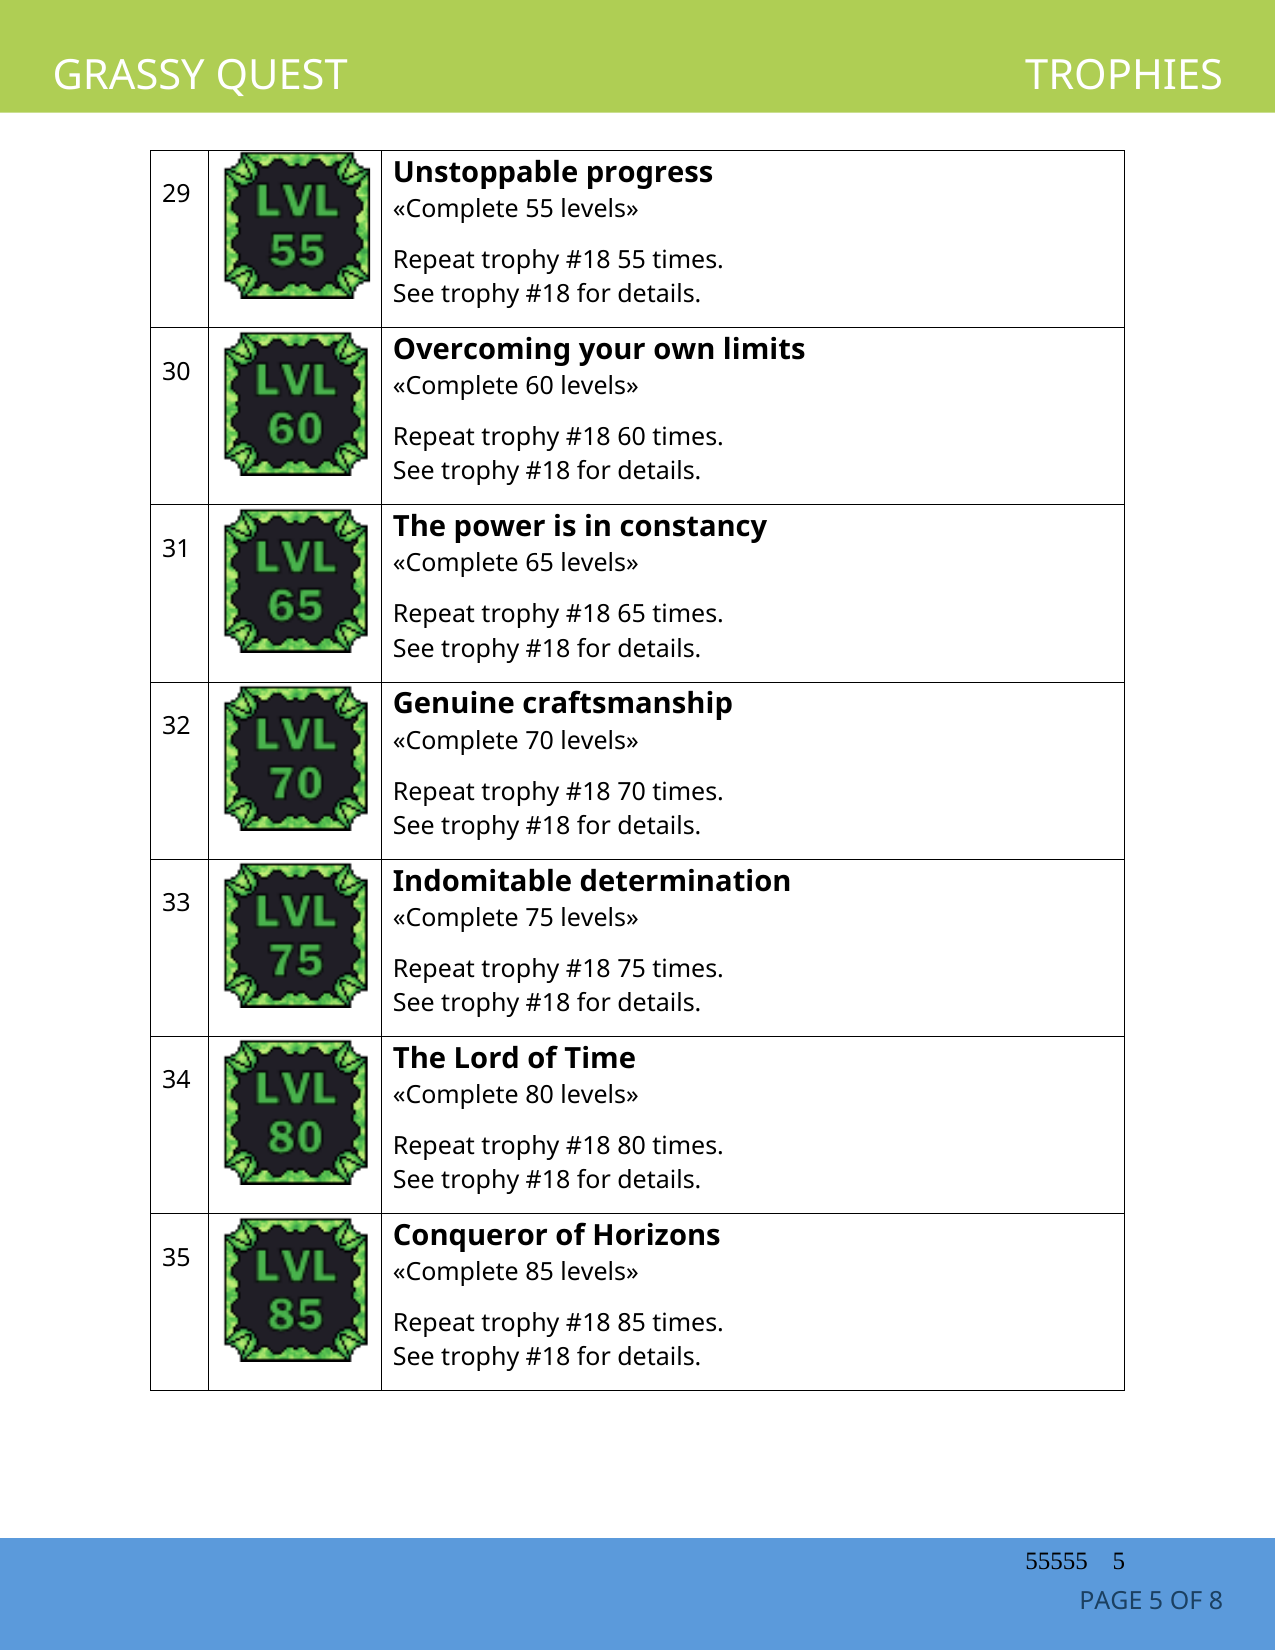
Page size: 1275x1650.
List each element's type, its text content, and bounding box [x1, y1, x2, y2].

table_cell [151, 1214, 208, 1390]
table_cell Unstoppable progress «Complete 55 levels» Repeat trophy #18 55 times. See trophy #18 for details. [382, 151, 1124, 327]
picture [220, 505, 368, 653]
table_cell [151, 860, 208, 1036]
table_cell [209, 151, 381, 327]
table_cell Indomitable determination «Complete 75 levels» Repeat trophy #18 75 times. See trophy #18 for details. [382, 860, 1124, 1036]
table_cell [209, 328, 381, 504]
picture [220, 1214, 368, 1362]
table_cell The power is in constancy «Complete 65 levels» Repeat trophy #18 65 times. See trophy #18 for details. [382, 505, 1124, 682]
table_cell [209, 1214, 381, 1390]
table_cell [151, 505, 208, 682]
picture [220, 328, 368, 476]
table_cell [209, 683, 381, 859]
table_cell [209, 860, 381, 1036]
table_cell [151, 328, 208, 504]
picture [220, 682, 368, 831]
table_cell Overcoming your own limits «Complete 60 levels» Repeat trophy #18 60 times. See trophy #18 for details. [382, 328, 1124, 504]
table_cell The Lord of Time «Complete 80 levels» Repeat trophy #18 80 times. See trophy #18 for details. [382, 1037, 1124, 1213]
table_cell Conqueror of Horizons «Complete 85 levels» Repeat trophy #18 85 times. See trophy #18 for details. [382, 1214, 1124, 1390]
table_cell Genuine craftsmanship «Complete 70 levels» Repeat trophy #18 70 times. See trophy #18 for details. [382, 683, 1124, 859]
table_cell [151, 1037, 208, 1213]
picture [220, 151, 371, 299]
table_cell [209, 505, 381, 682]
table_cell [151, 683, 208, 859]
table_cell [151, 151, 208, 327]
table_cell [209, 1037, 381, 1213]
picture [220, 1037, 368, 1185]
picture [220, 859, 368, 1008]
